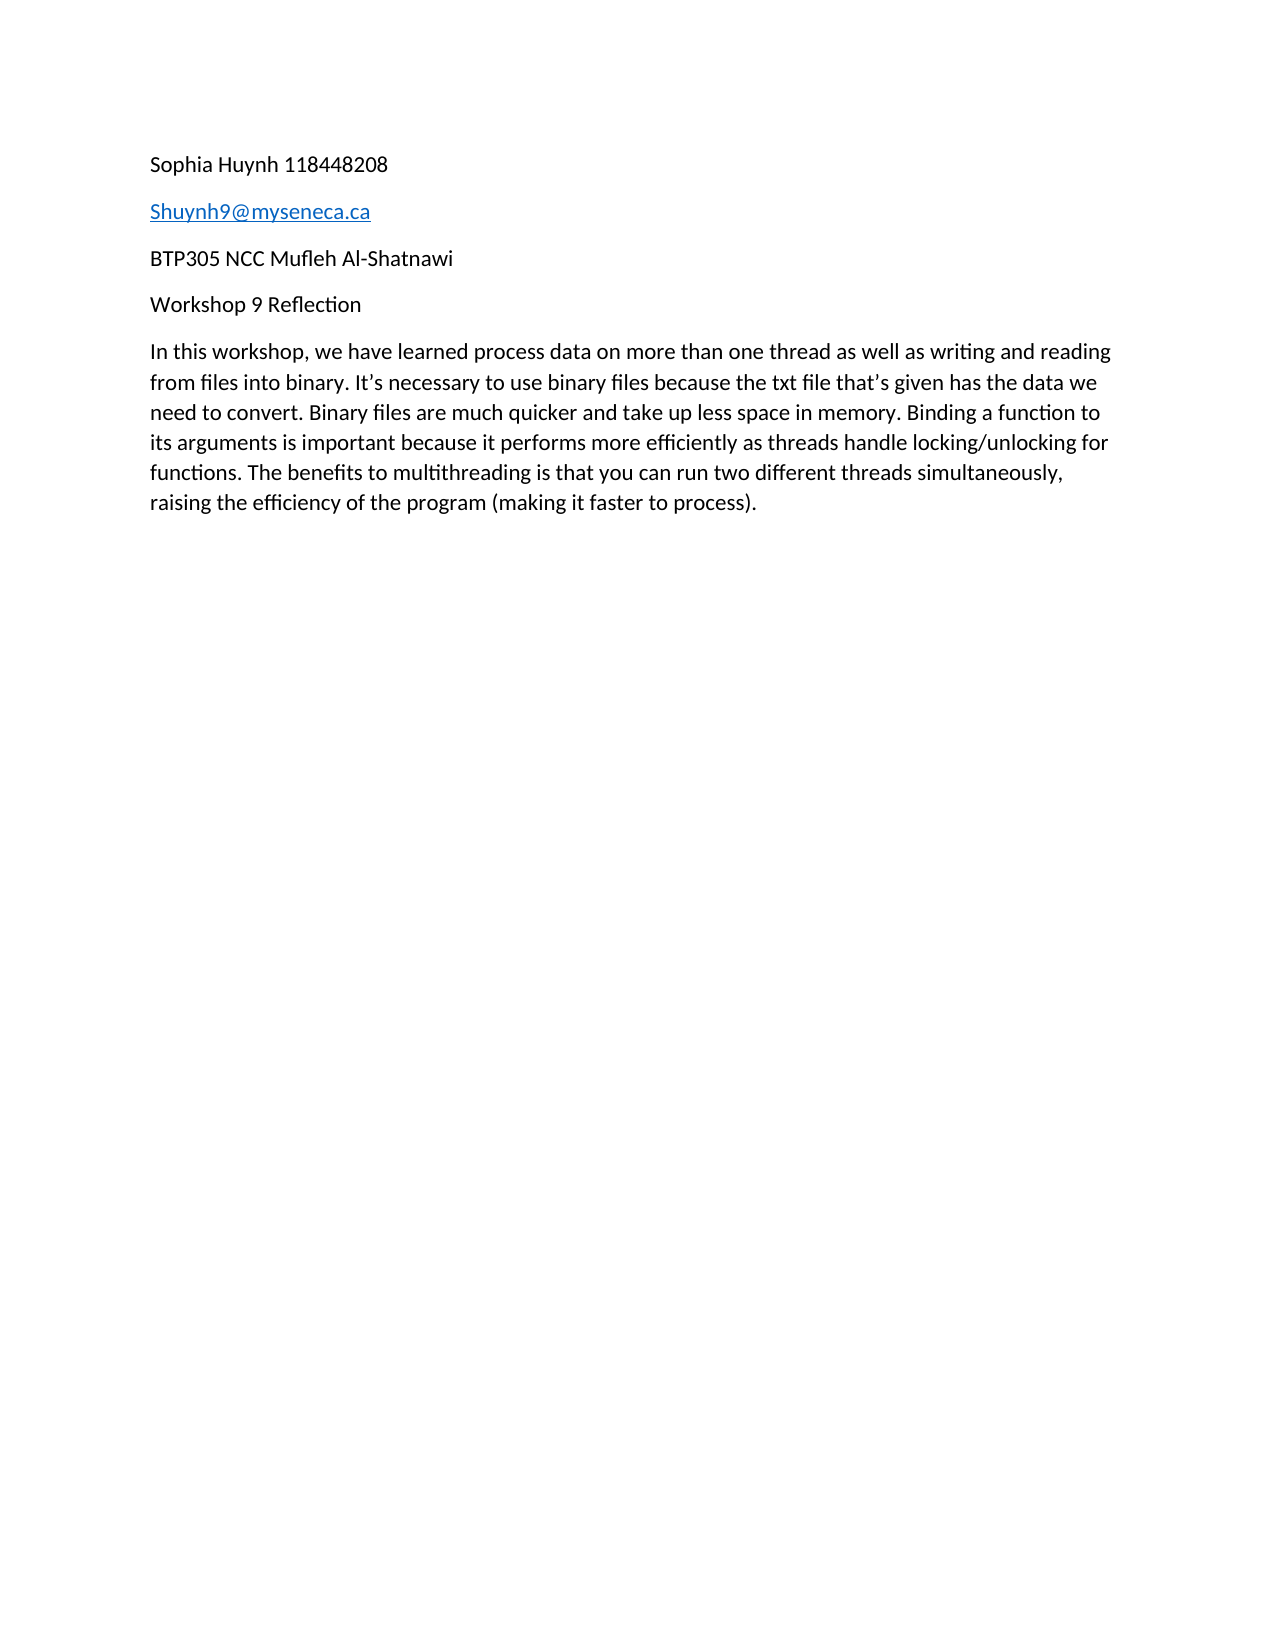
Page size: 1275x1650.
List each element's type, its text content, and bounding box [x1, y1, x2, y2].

text Sophia Huynh 118448208 [150, 150, 1125, 178]
text In this workshop, we have learned process data on more than one thread as well as writing and reading from files into binary. It’s necessary to use binary files because the txt file that’s given has the data we need to convert. Binary files are much quicker and take up less space in memory. Binding a function to its arguments is important because it performs more efficiently as threads handle locking/unlocking for functions. The benefits to multithreading is that you can run two different threads simultaneously, raising the efficiency of the program (making it faster to process). [150, 337, 1125, 517]
text BTP305 NCC Mufleh Al-Shatnawi [150, 244, 1125, 272]
text Workshop 9 Reflection [150, 291, 1125, 319]
text Shuynh9@myseneca.ca [150, 197, 1125, 225]
